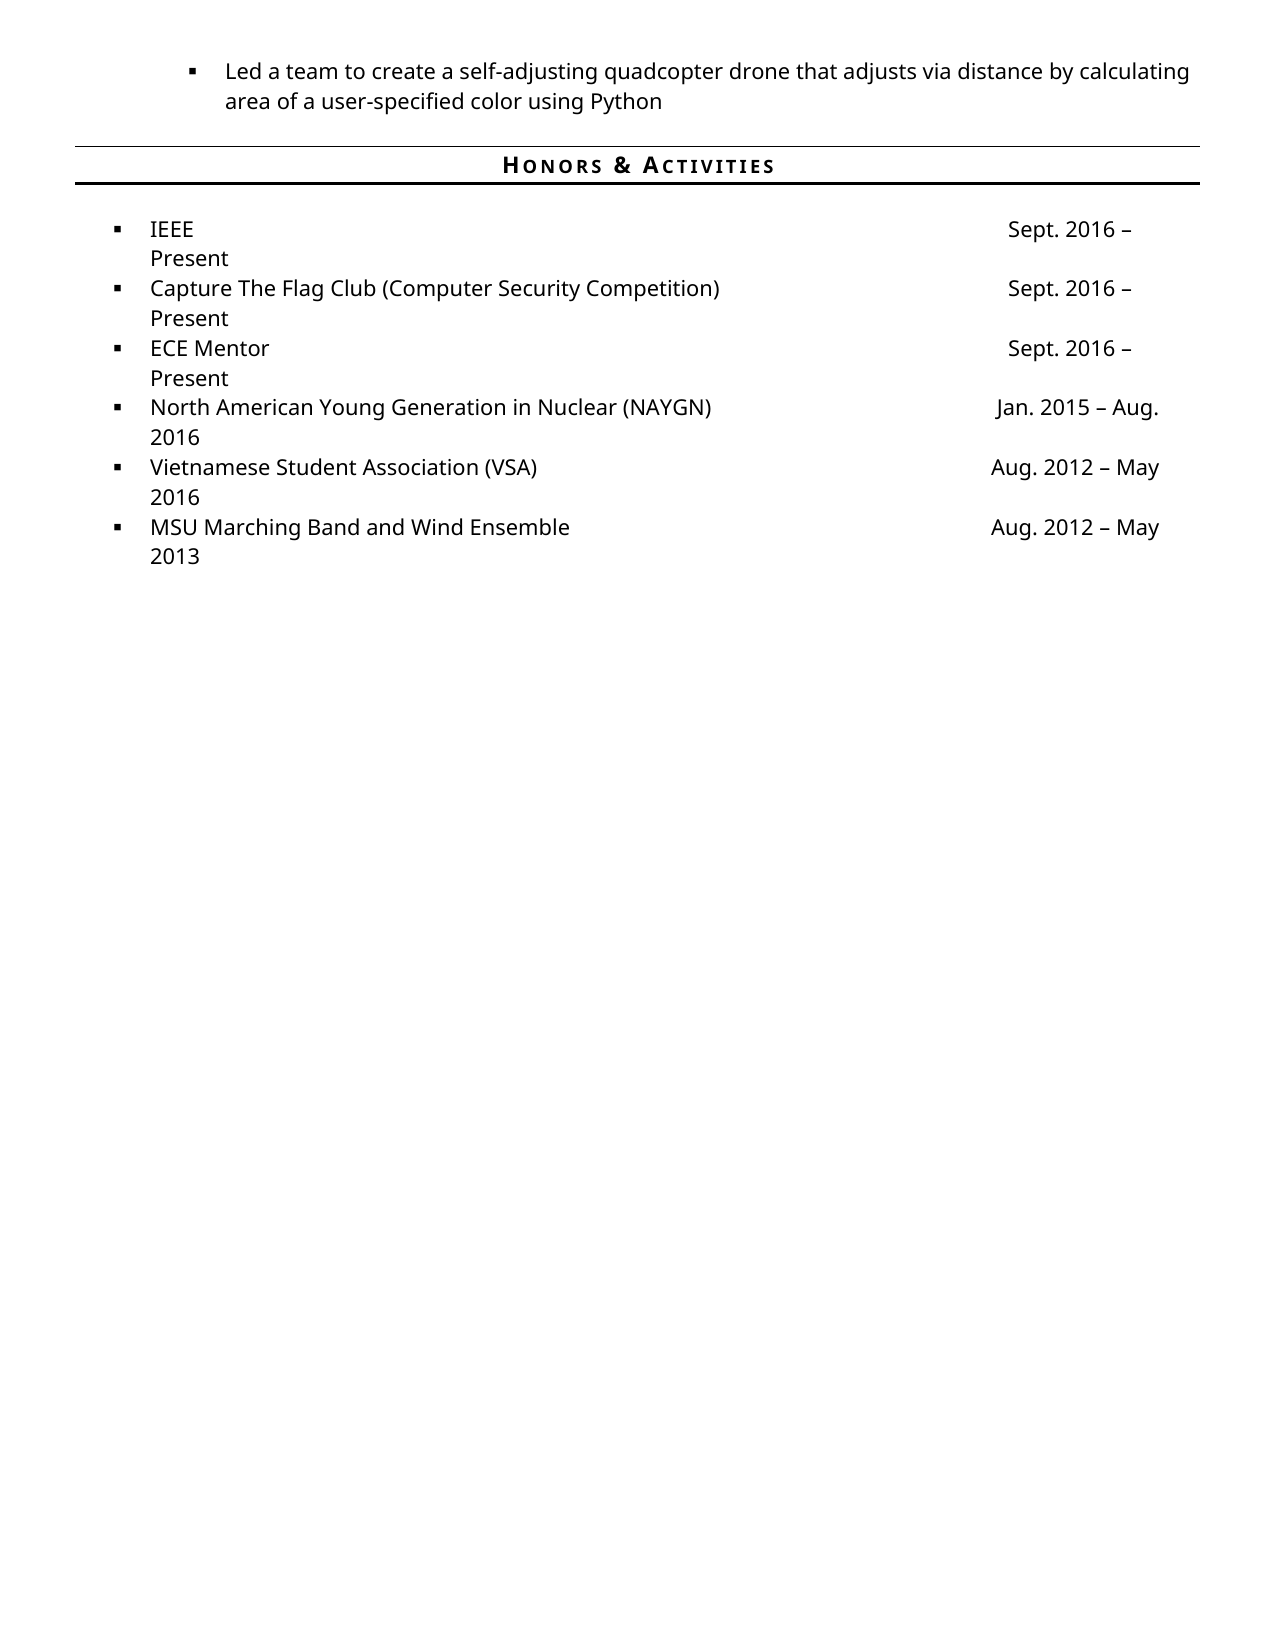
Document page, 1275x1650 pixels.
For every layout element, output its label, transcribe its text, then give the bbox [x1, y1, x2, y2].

list Led a team to create a self-adjusting quadcopter drone that adjusts via distance by calculating area of a user-specified color using Python [187, 56, 1200, 116]
list MSU Marching Band and Wind Ensemble Aug. 2012 – May 2013 [112, 512, 1200, 571]
list Vietnamese Student Association (VSA) Aug. 2012 – May 2016 [112, 452, 1200, 512]
subtitle Honors & Activities [75, 147, 1200, 182]
list North American Young Generation in Nuclear (NAYGN) Jan. 2015 – Aug. 2016 [112, 392, 1200, 452]
list IEEE Sept. 2016 – Present [112, 214, 1200, 273]
list ECE Mentor Sept. 2016 – Present [112, 333, 1200, 392]
list Capture The Flag Club (Computer Security Competition) Sept. 2016 – Present [112, 273, 1200, 333]
